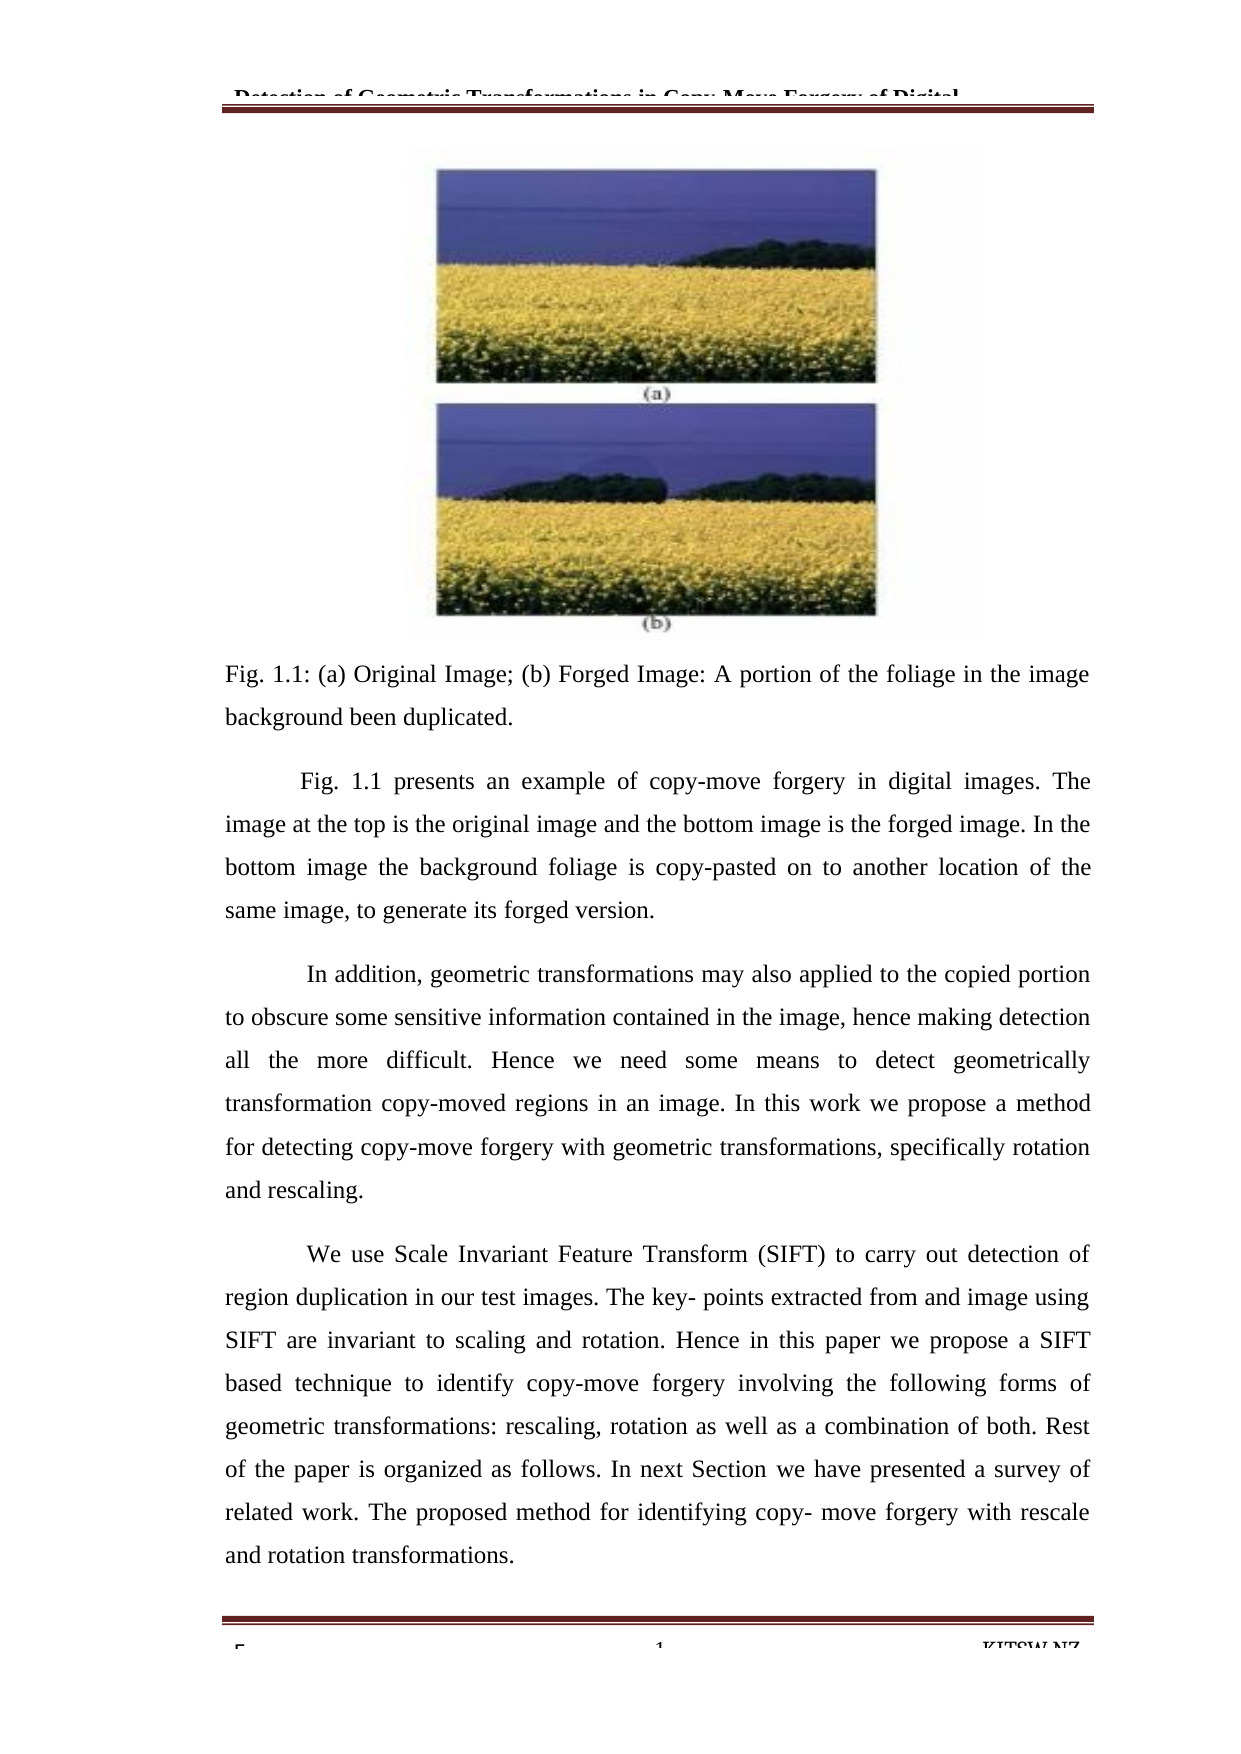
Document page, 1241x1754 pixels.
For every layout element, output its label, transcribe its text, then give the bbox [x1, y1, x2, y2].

text In addition, geometric transformations may also applied to the copied portion to obscure some sensitive information contained in the image, hence making detection all the more difficult. Hence we need some means to detect geometrically transformation copy-moved regions in an image. In this work we propose a method for detecting copy-move forgery with geometric transformations, specifically rotation and rescaling. [225, 959, 1091, 1203]
text We use Scale Invariant Feature Transform (SIFT) to carry out detection of region duplication in our test images. The key- points extracted from and image using SIFT are invariant to scaling and rotation. Hence in this paper we propose a SIFT based technique to identify copy-move forgery involving the following forms of geometric transformations: rescaling, rotation as well as a combination of both. Rest of the paper is organized as follows. In next Section we have presented a survey of related work. The proposed method for identifying copy- move forgery with rescale and rotation transformations. [225, 1239, 1091, 1569]
text Fig. 1.1: (a) Original Image; (b) Forged Image: A portion of the foliage in the image background been duplicated. [225, 659, 1090, 731]
picture [406, 149, 986, 642]
text Fig. 1.1 presents an example of copy-move forgery in digital images. The image at the top is the original image and the bottom image is the forged image. In the bottom image the background foliage is copy-pasted on to another location of the same image, to generate its forged version. [225, 766, 1091, 924]
